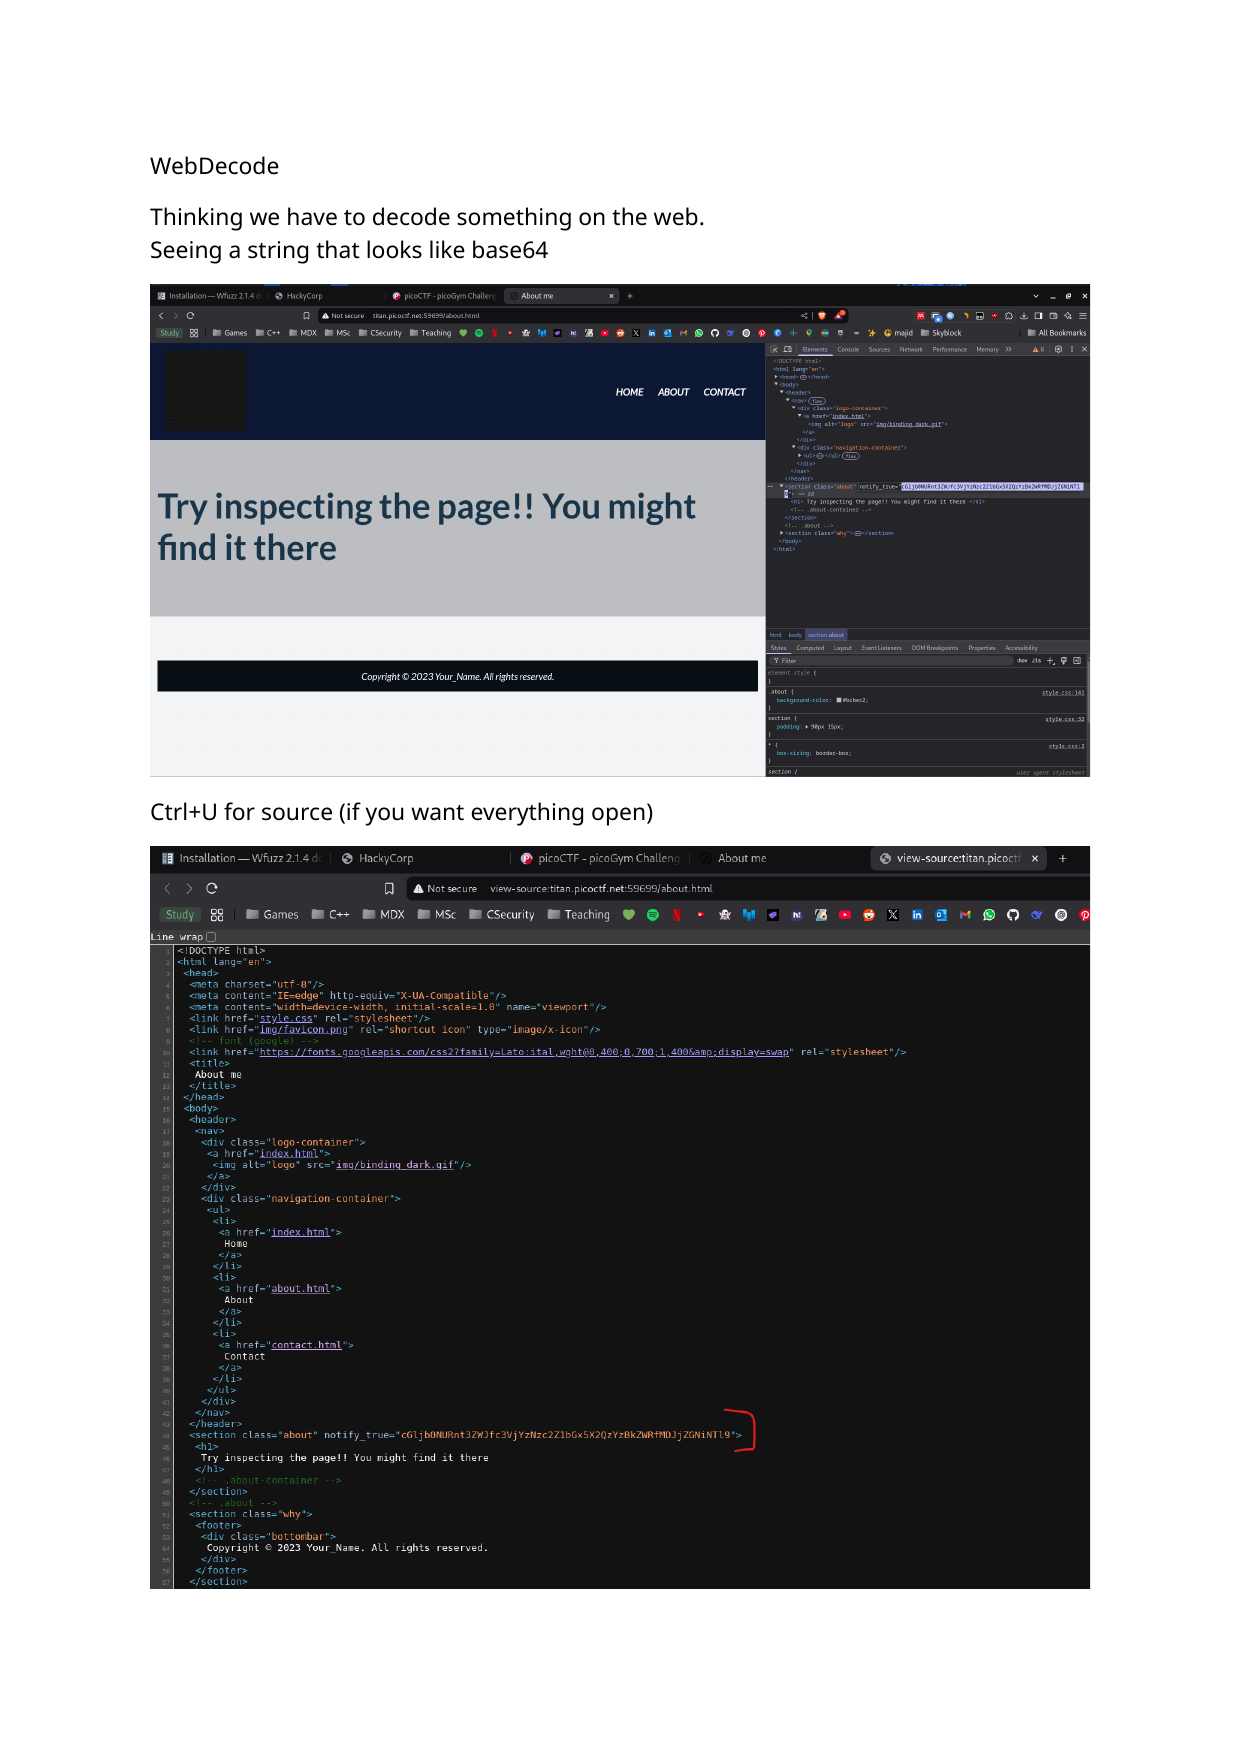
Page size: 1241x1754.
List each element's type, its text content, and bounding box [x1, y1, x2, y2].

text Ctrl+U for source (if you want everything open) [150, 796, 1090, 827]
picture [150, 846, 1091, 1589]
picture [150, 284, 1091, 777]
text WebDecode [150, 150, 1090, 181]
text Thinking we have to decode something on the web. Seeing a string that looks like base64 [150, 200, 1090, 265]
